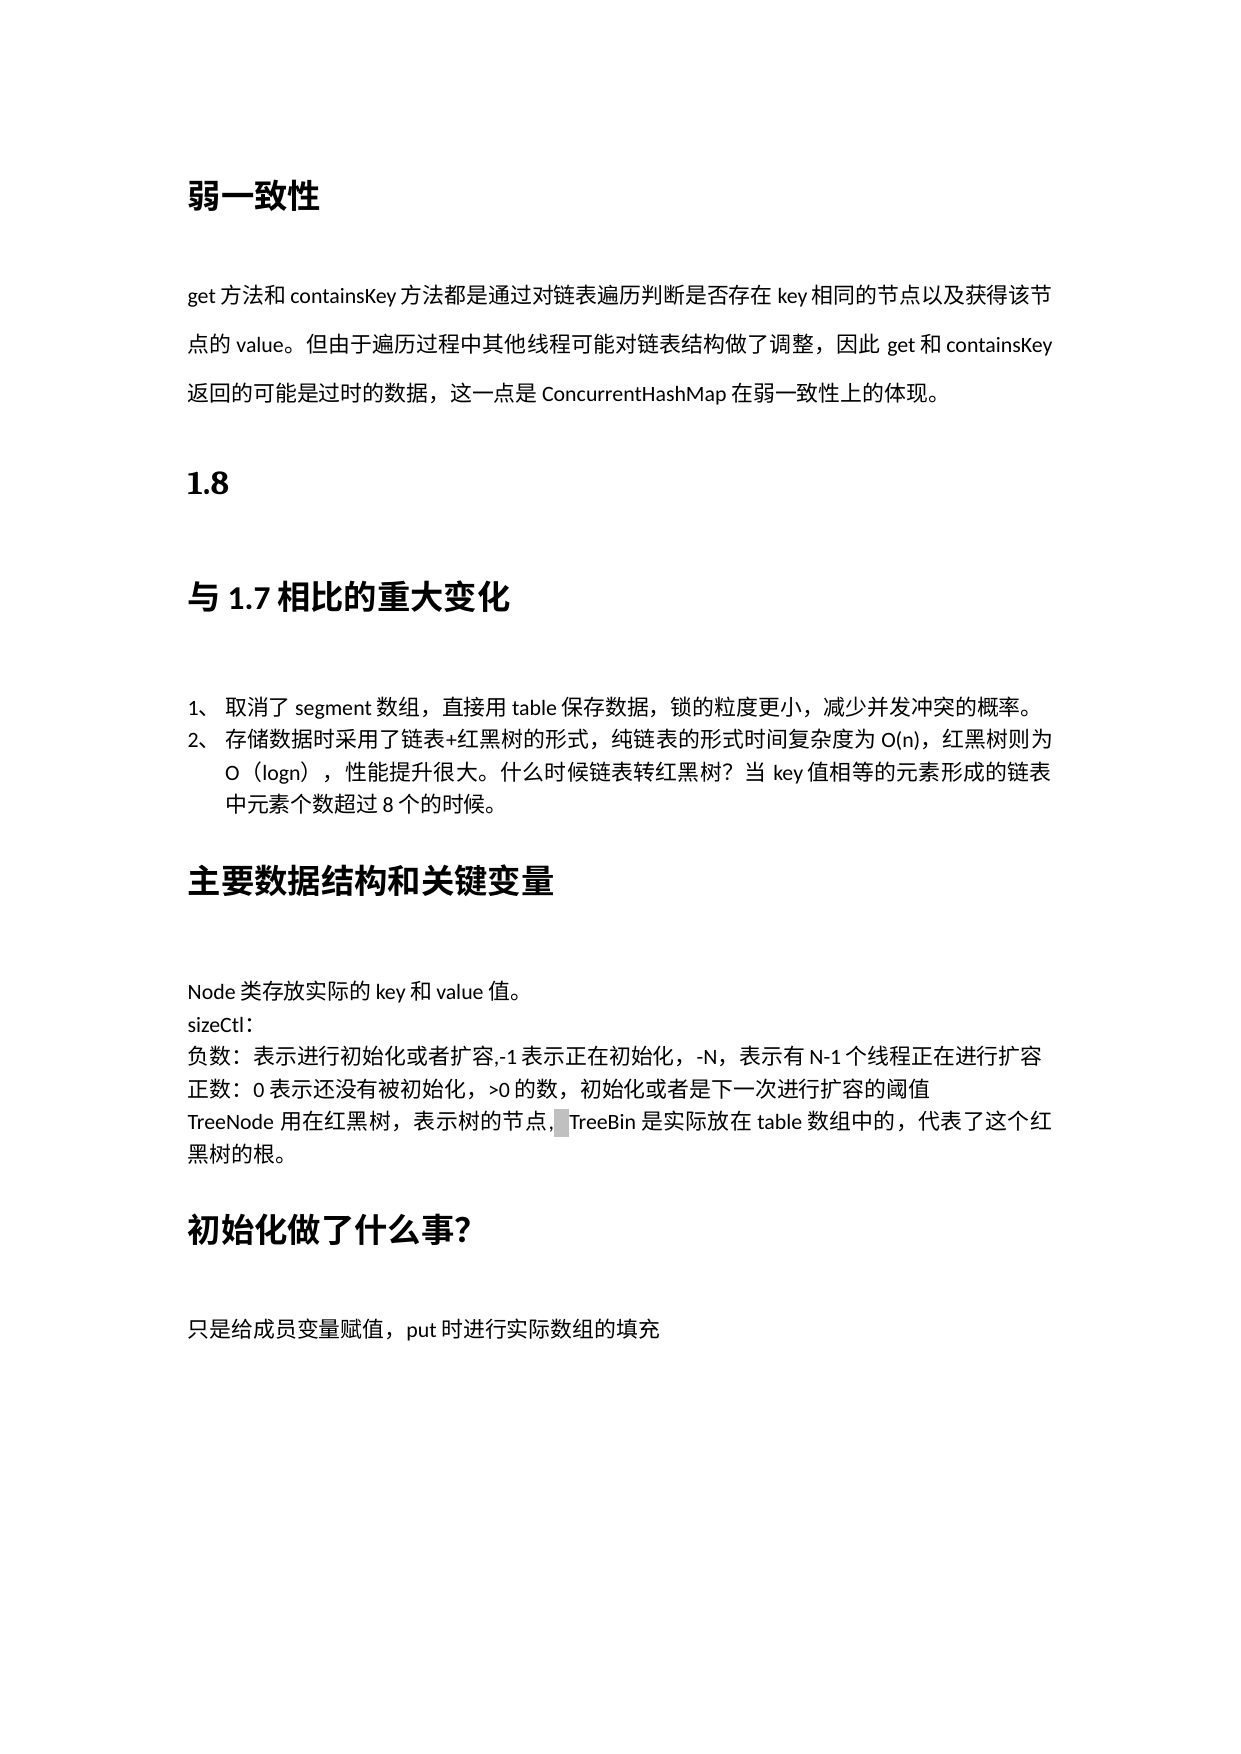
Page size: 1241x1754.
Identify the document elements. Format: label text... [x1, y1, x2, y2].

text 只是给成员变量赋值，put时进行实际数组的填充 [187, 1312, 1053, 1344]
subtitle 主要数据结构和关键变量 [187, 847, 1053, 912]
subtitle 1.8 [187, 451, 1053, 516]
subtitle 与1.7相比的重大变化 [187, 562, 1053, 627]
text 正数：0 表示还没有被初始化，>0的数，初始化或者是下一次进行扩容的阈值 [187, 1071, 1053, 1104]
subtitle 初始化做了什么事？ [187, 1196, 1053, 1261]
subtitle 弱一致性 [187, 162, 1053, 227]
list 存储数据时采用了链表+红黑树的形式，纯链表的形式时间复杂度为O(n)，红黑树则为O（logn），性能提升很大。什么时候链表转红黑树？当key值相等的元素形成的链表中元素个数超过8个的时候。 [187, 722, 1053, 819]
text Node类存放实际的key和value值。 [187, 974, 1053, 1006]
text get方法和containsKey方法都是通过对链表遍历判断是否存在key相同的节点以及获得该节点的value。但由于遍历过程中其他线程可能对链表结构做了调整，因此get和containsKey返回的可能是过时的数据，这一点是ConcurrentHashMap在弱一致性上的体现。 [187, 278, 1053, 408]
text TreeNode 用在红黑树，表示树的节点, TreeBin是实际放在table数组中的，代表了这个红黑树的根。 [187, 1104, 1053, 1169]
text sizeCtl： [187, 1006, 1053, 1039]
list 取消了segment数组，直接用table保存数据，锁的粒度更小，减少并发冲突的概率。 [187, 689, 1053, 722]
text 负数：表示进行初始化或者扩容,-1表示正在初始化，-N，表示有N-1个线程正在进行扩容 [187, 1039, 1053, 1071]
